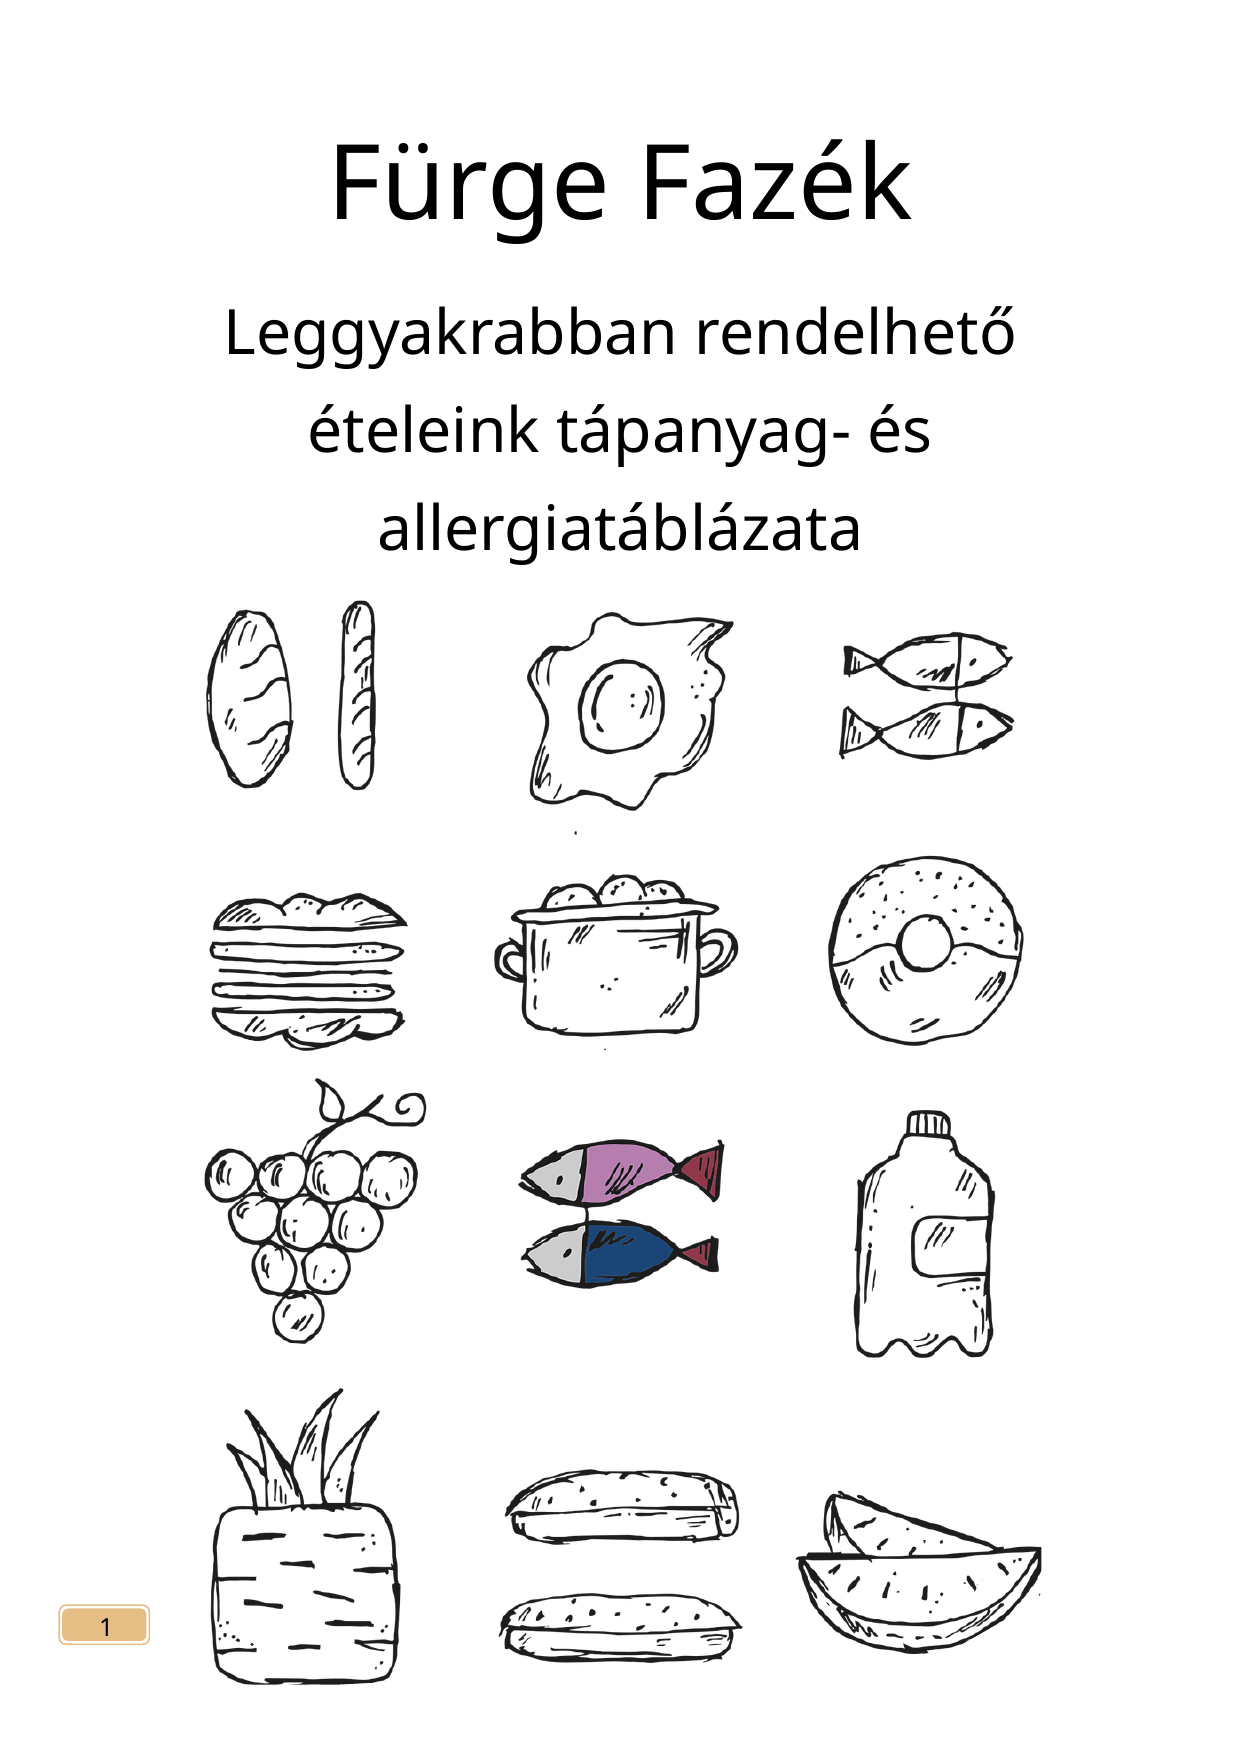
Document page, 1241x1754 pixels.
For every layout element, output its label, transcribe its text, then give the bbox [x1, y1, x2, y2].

text Fürge Fazék [148, 108, 1092, 250]
picture [204, 600, 1041, 1684]
text Leggyakrabban rendelhető ételeink tápanyag- és allergiatáblázata [148, 288, 1092, 568]
